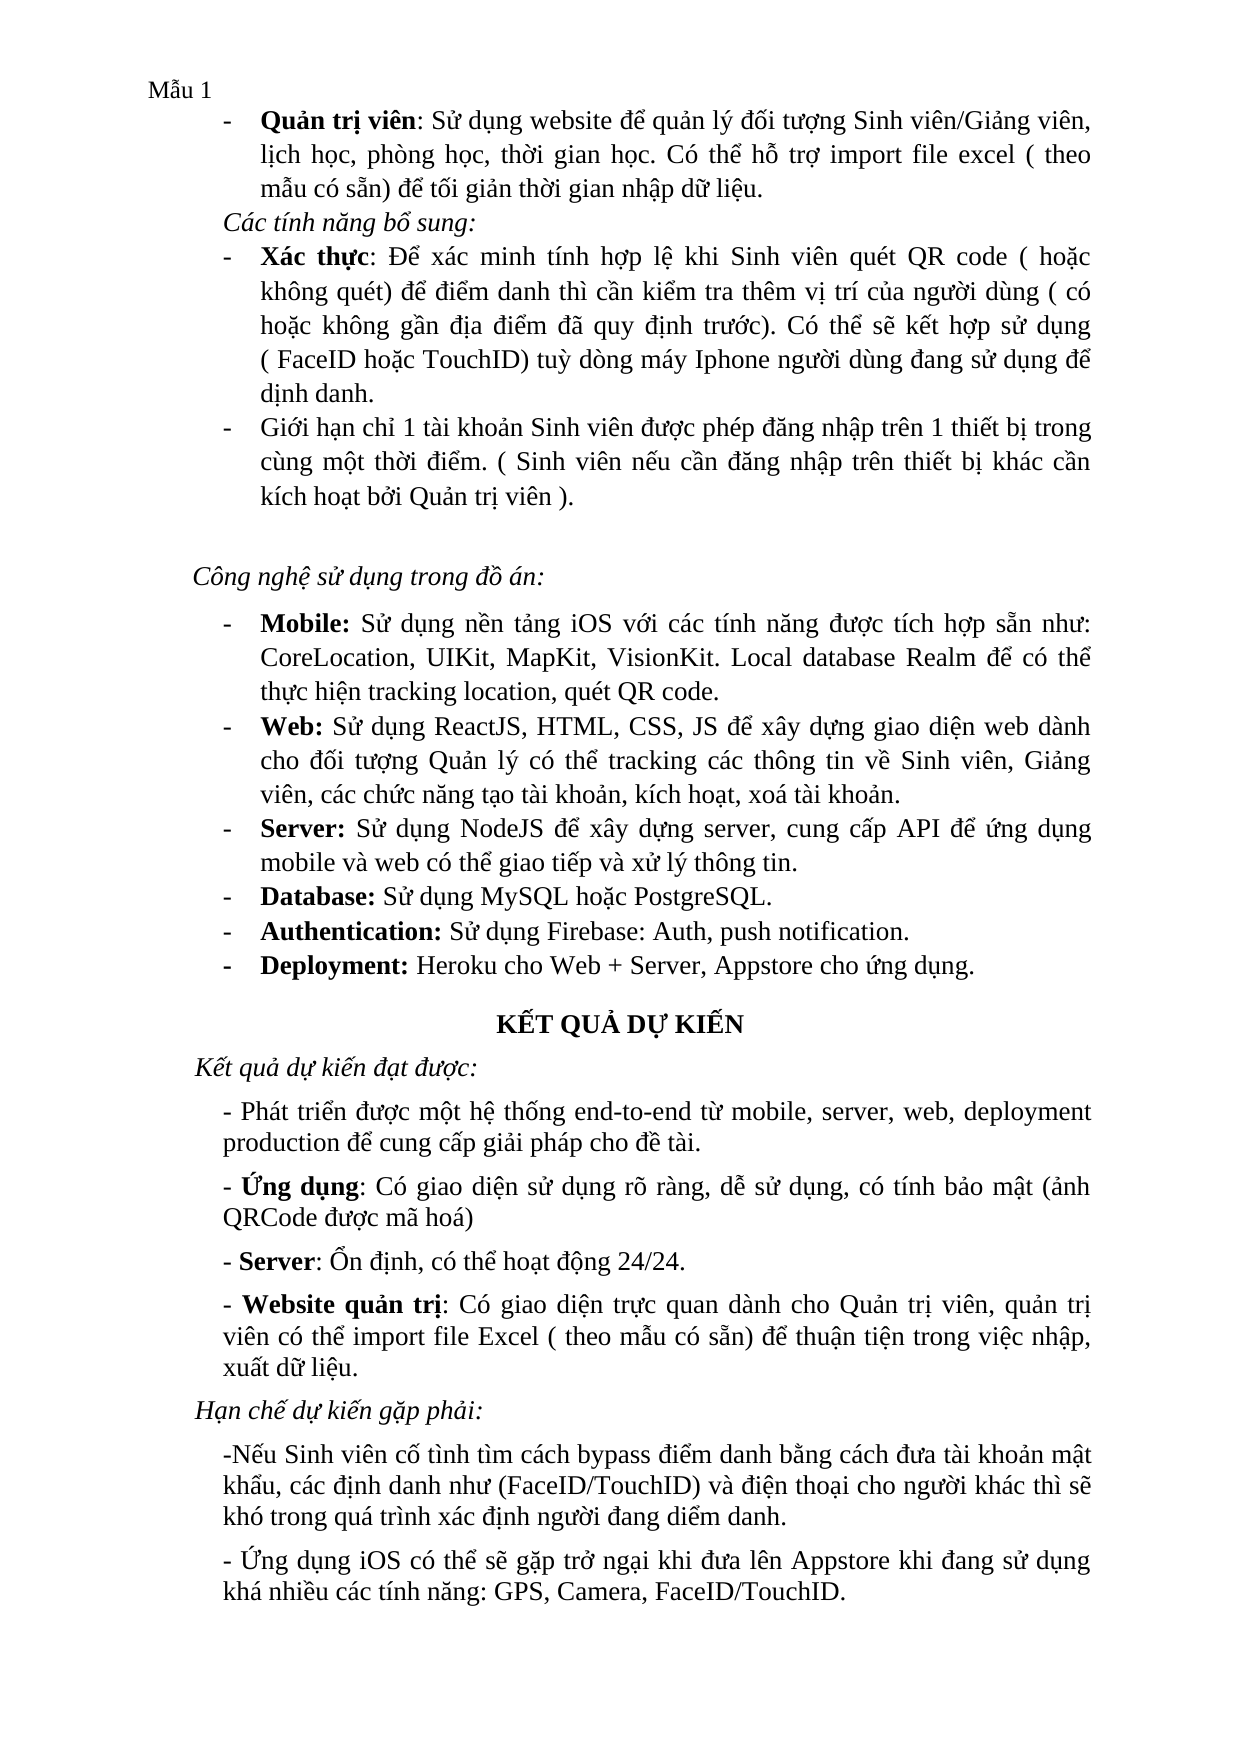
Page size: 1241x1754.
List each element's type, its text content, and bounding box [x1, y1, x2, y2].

list Deployment: Heroku cho Web + Server, Appstore cho ứng dụng. [223, 949, 1092, 980]
list Giới hạn chỉ 1 tài khoản Sinh viên được phép đăng nhập trên 1 thiết bị trong cùng một thời điểm. ( Sinh viên nếu cần đăng nhập trên thiết bị khác cần kích hoạt bởi Quản trị viên ). [223, 411, 1092, 511]
list Mobile: Sử dụng nền tảng iOS với các tính năng được tích hợp sẵn như: CoreLocation, UIKit, MapKit, VisionKit. Local database Realm để có thể thực hiện tracking location, quét QR code. [223, 607, 1092, 707]
text - Ứng dụng: Có giao diện sử dụng rõ ràng, dễ sử dụng, có tính bảo mật (ảnh QRCode được mã hoá) [223, 1170, 1092, 1232]
text - Phát triển được một hệ thống end-to-end từ mobile, server, web, deployment production để cung cấp giải pháp cho đề tài. [223, 1095, 1092, 1157]
text KẾT QUẢ DỰ KIẾN [148, 1008, 1092, 1039]
text Các tính năng bổ sung: [223, 206, 1092, 237]
list Server: Sử dụng NodeJS để xây dựng server, cung cấp API để ứng dụng mobile và web có thể giao tiếp và xử lý thông tin. [223, 812, 1092, 877]
text -Nếu Sinh viên cố tình tìm cách bypass điểm danh bằng cách đưa tài khoản mật khẩu, các định danh như (FaceID/TouchID) và điện thoại cho người khác thì sẽ khó trong quá trình xác định người đang diểm danh. [223, 1438, 1092, 1531]
text Công nghệ sử dụng trong đồ án: [148, 560, 1092, 592]
text - Website quản trị: Có giao diện trực quan dành cho Quản trị viên, quản trị viên có thể import file Excel ( theo mẫu có sẵn) để thuận tiện trong việc nhập, xuất dữ liệu. [223, 1288, 1092, 1382]
list Xác thực: Để xác minh tính hợp lệ khi Sinh viên quét QR code ( hoặc không quét) để điểm danh thì cần kiểm tra thêm vị trí của người dùng ( có hoặc không gần địa điểm đã quy định trước). Có thể sẽ kết hợp sử dụng ( FaceID hoặc TouchID) tuỳ dòng máy Iphone người dùng đang sử dụng để dịnh danh. [223, 240, 1092, 408]
list Quản trị viên: Sử dụng website để quản lý đối tượng Sinh viên/Giảng viên, lịch học, phòng học, thời gian học. Có thể hỗ trợ import file excel ( theo mẫu có sẵn) để tối giản thời gian nhập dữ liệu. [223, 104, 1092, 203]
list Authentication: Sử dụng Firebase: Auth, push notification. [223, 914, 1092, 946]
list Web: Sử dụng ReactJS, HTML, CSS, JS để xây dựng giao diện web dành cho đối tượng Quản lý có thể tracking các thông tin về Sinh viên, Giảng viên, các chức năng tạo tài khoản, kích hoạt, xoá tài khoản. [223, 709, 1092, 809]
text Hạn chế dự kiến gặp phải: [194, 1394, 1092, 1426]
text Kết quả dự kiến đạt được: [194, 1052, 1092, 1083]
text - Ứng dụng iOS có thể sẽ gặp trở ngại khi đưa lên Appstore khi đang sử dụng khá nhiều các tính năng: GPS, Camera, FaceID/TouchID. [223, 1544, 1092, 1606]
text - Server: Ổn định, có thể hoạt động 24/24. [148, 1245, 1092, 1276]
list Database: Sử dụng MySQL hoặc PostgreSQL. [223, 880, 1092, 912]
